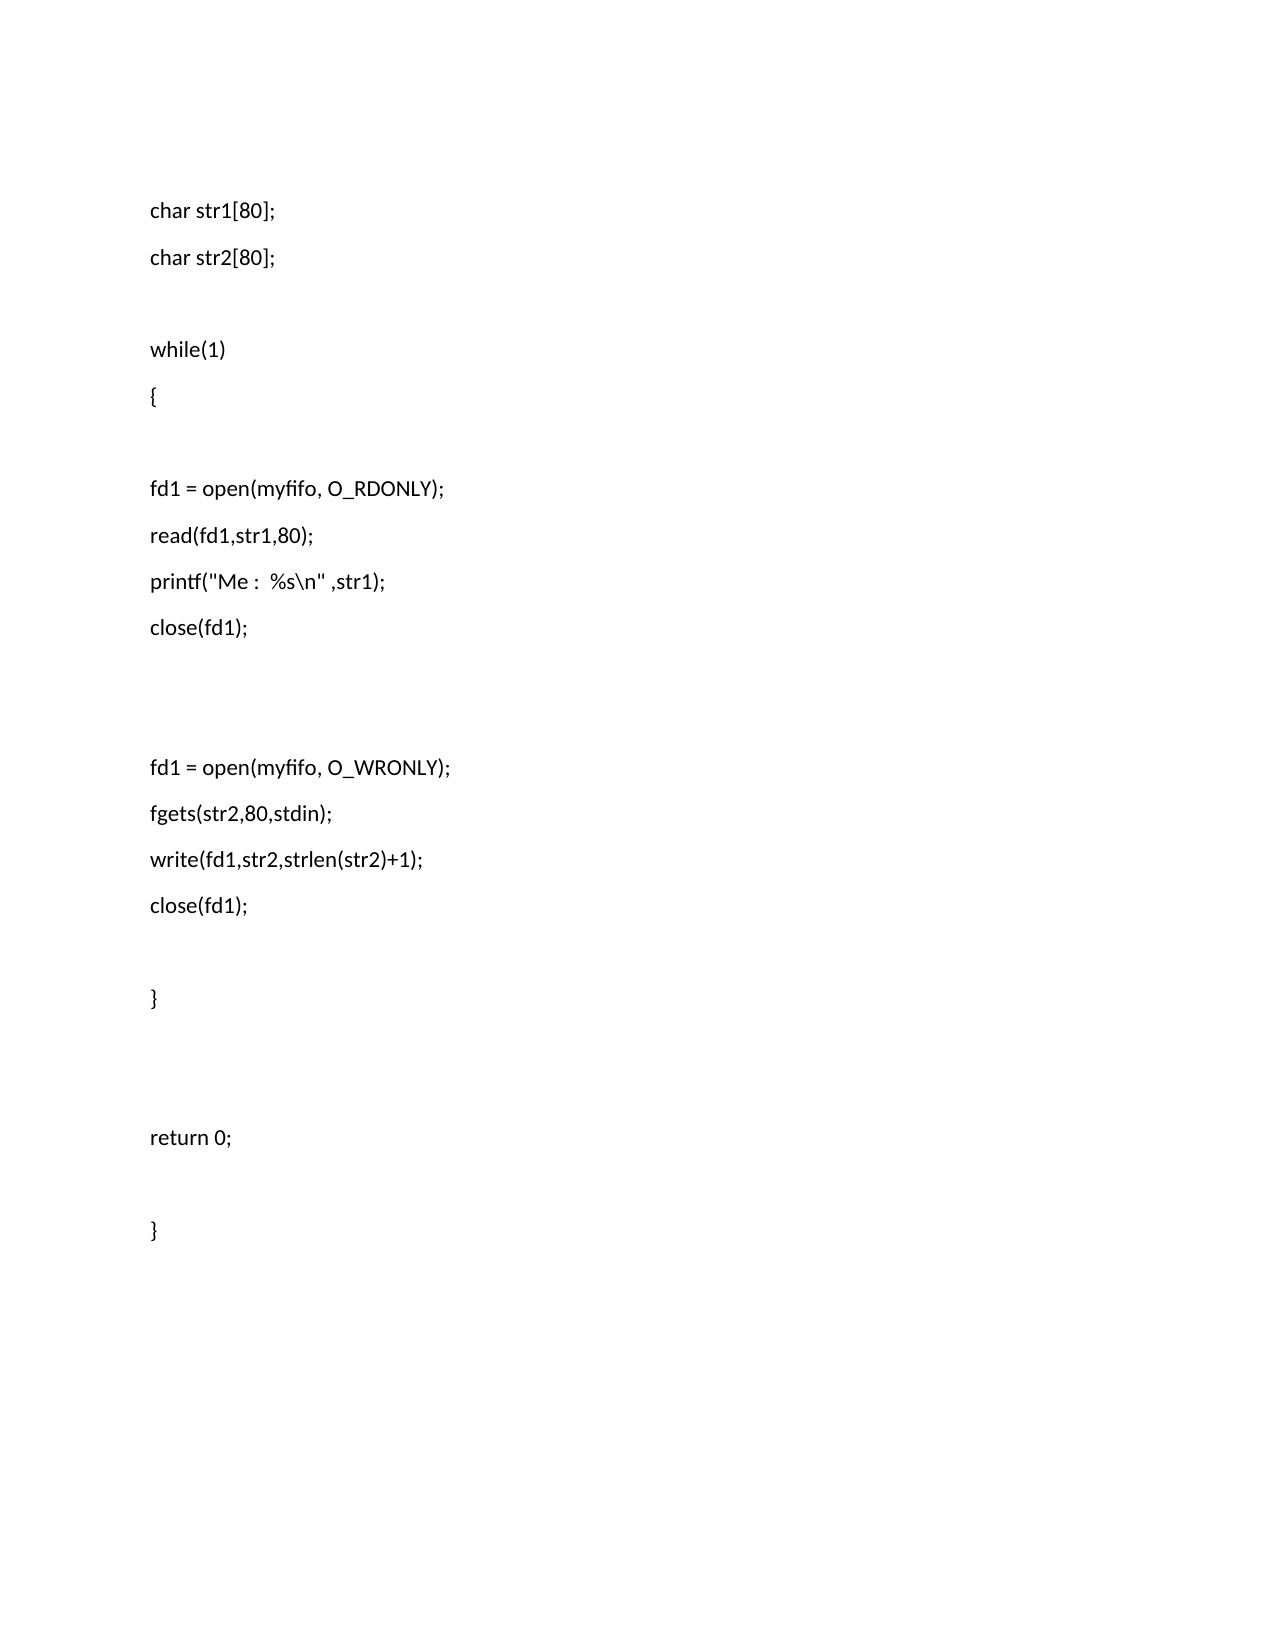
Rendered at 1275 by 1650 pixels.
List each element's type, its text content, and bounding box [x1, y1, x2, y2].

text return 0; [150, 1123, 1125, 1151]
text printf("Me : %s\n" ,str1); [150, 567, 1125, 595]
text fgets(str2,80,stdin); [150, 799, 1125, 827]
text fd1 = open(myfifo, O_WRONLY); [150, 753, 1125, 781]
text { [150, 382, 1125, 410]
text close(fd1); [150, 892, 1125, 920]
text read(fd1,str1,80); [150, 521, 1125, 549]
text fd1 = open(myfifo, O_RDONLY); [150, 474, 1125, 502]
text } [150, 984, 1125, 1012]
text } [150, 1216, 1125, 1244]
text close(fd1); [150, 613, 1125, 642]
text write(fd1,str2,strlen(str2)+1); [150, 845, 1125, 873]
text while(1) [150, 335, 1125, 363]
text char str1[80]; [150, 196, 1125, 224]
text char str2[80]; [150, 243, 1125, 271]
